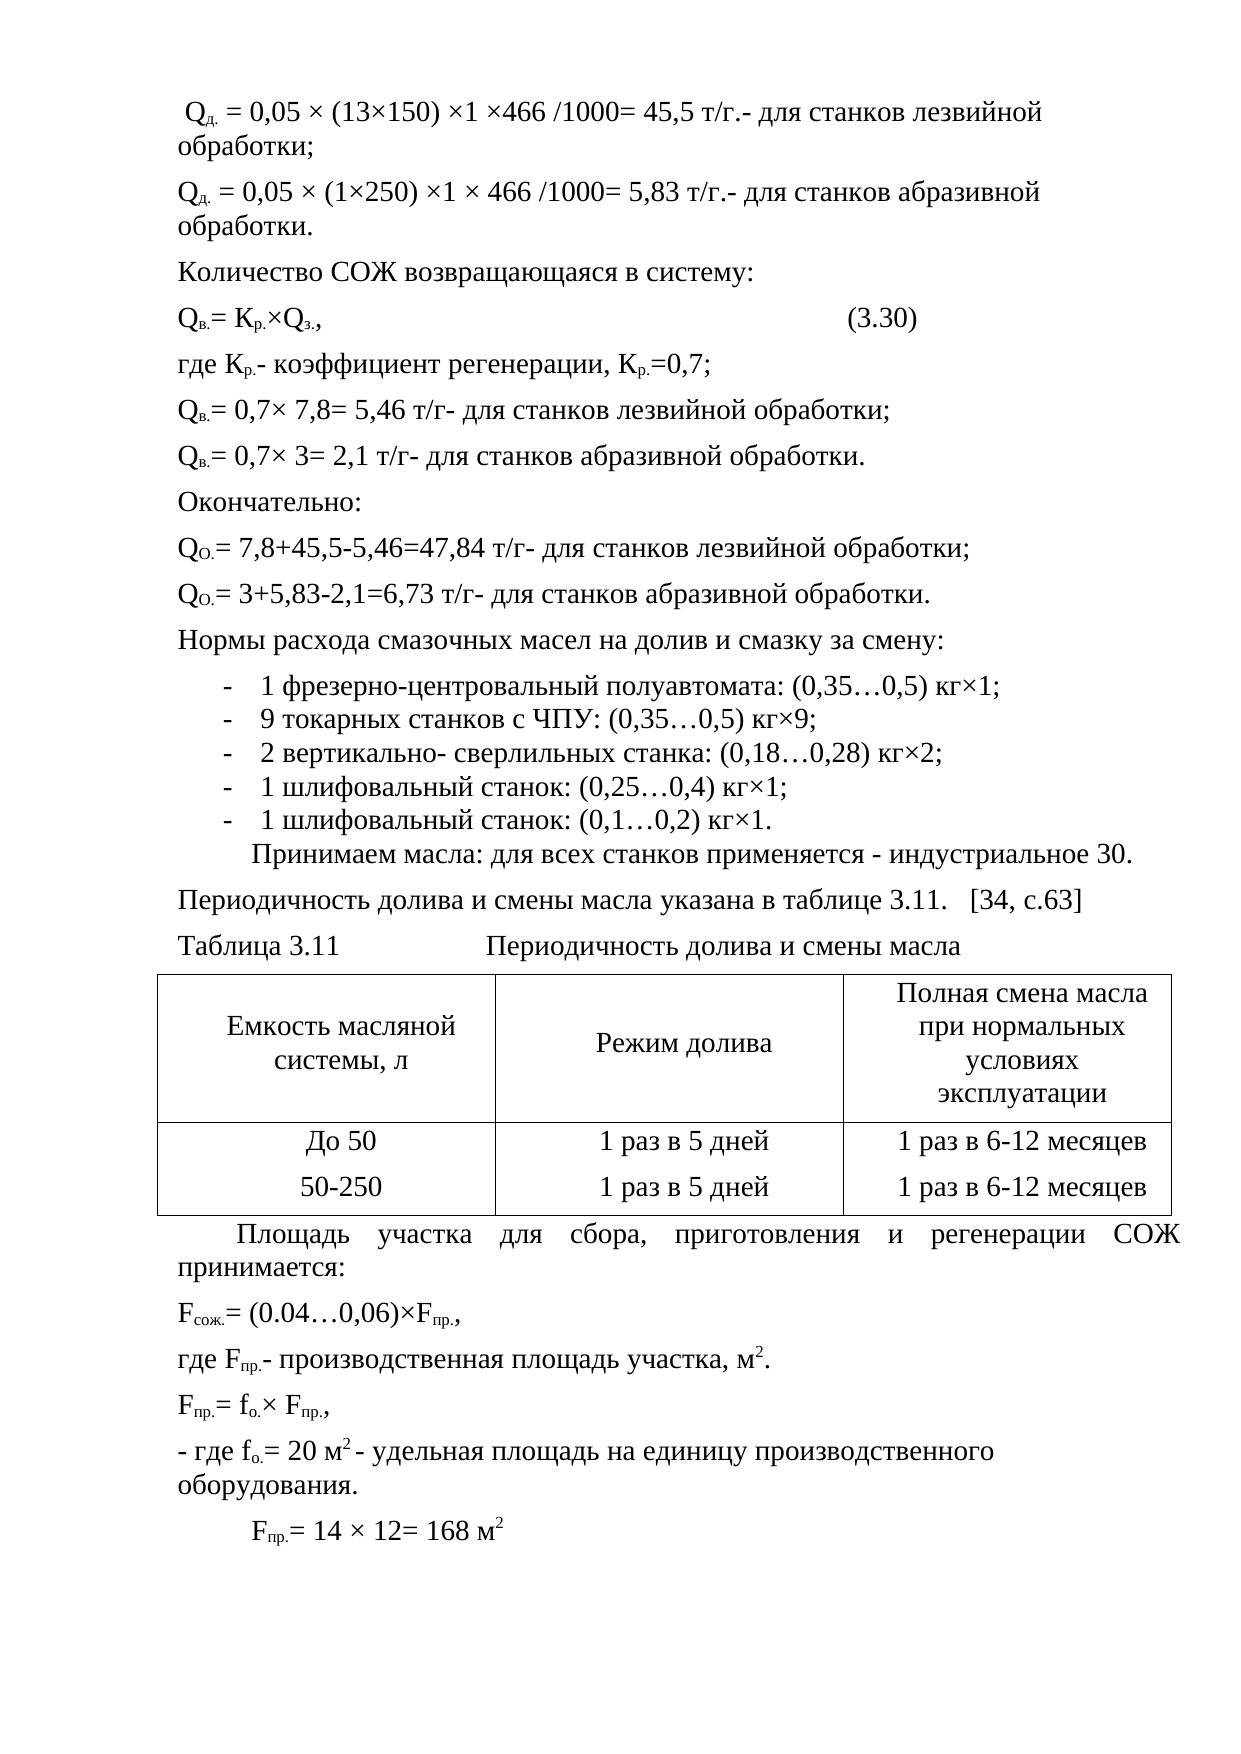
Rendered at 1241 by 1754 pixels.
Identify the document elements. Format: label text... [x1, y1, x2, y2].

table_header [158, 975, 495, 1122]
list 1 шлифовальный станок: (0,25…0,4) кг×1; [223, 769, 1181, 802]
text Таблица 3.11 Периодичность долива и смены масла [177, 928, 1181, 961]
text QО.= 3+5,83-2,1=6,73 т/г- для станков абразивной обработки. [177, 576, 1181, 609]
text - где fо.= 20 м2 - удельная площадь на единицу производственного оборудования. [177, 1433, 1181, 1501]
text Fпр.= 14 × 12= 168 м2 [177, 1513, 1181, 1547]
text Qв.= 0,7× 3= 2,1 т/г- для станков абразивной обработки. [177, 438, 1181, 471]
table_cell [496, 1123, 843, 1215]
text Qв.= Кр.×Qз., (3.30) [177, 300, 1181, 333]
text Нормы расхода смазочных масел на долив и смазку за смену: [177, 622, 1181, 656]
list 2 вертикально- сверлильных станка: (0,18…0,28) кг×2; [223, 735, 1181, 769]
text где Кр.- коэффициент регенерации, Кр.=0,7; [177, 346, 1181, 379]
text Qв.= 0,7× 7,8= 5,46 т/г- для станков лезвийной обработки; [177, 392, 1181, 425]
text QО.= 7,8+45,5-5,46=47,84 т/г- для станков лезвийной обработки; [177, 530, 1181, 563]
text Принимаем масла: для всех станков применяется - индустриальное 30. [177, 836, 1181, 869]
text Количество СОЖ возвращающаяся в систему: [177, 254, 1181, 287]
text Qд. = 0,05 × (1×250) ×1 × 466 /1000= 5,83 т/г.- для станков абразивной обработки. [177, 174, 1181, 241]
text где Fпр.- производственная площадь участка, м2. [177, 1341, 1181, 1375]
list 1 шлифовальный станок: (0,1…0,2) кг×1. [223, 802, 1181, 836]
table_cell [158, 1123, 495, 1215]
text Площадь участка для сбора, приготовления и регенерации СОЖ принимается: [177, 1216, 1181, 1283]
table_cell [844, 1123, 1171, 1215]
list 1 фрезерно-центровальный полуавтомата: (0,35…0,5) кг×1; [223, 668, 1181, 702]
text Qд. = 0,05 × (13×150) ×1 ×466 /1000= 45,5 т/г.- для станков лезвийной обработки; [177, 94, 1181, 162]
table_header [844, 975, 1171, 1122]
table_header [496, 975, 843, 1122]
text Fпр.= fо.× Fпр., [177, 1387, 1181, 1421]
text Окончательно: [177, 484, 1181, 517]
text Fсож.= (0.04…0,06)×Fпр., [177, 1295, 1181, 1329]
list 9 токарных станков с ЧПУ: (0,35…0,5) кг×9; [223, 702, 1181, 735]
text Периодичность долива и смены масла указана в таблице 3.11. [34, c.63] [177, 882, 1181, 915]
